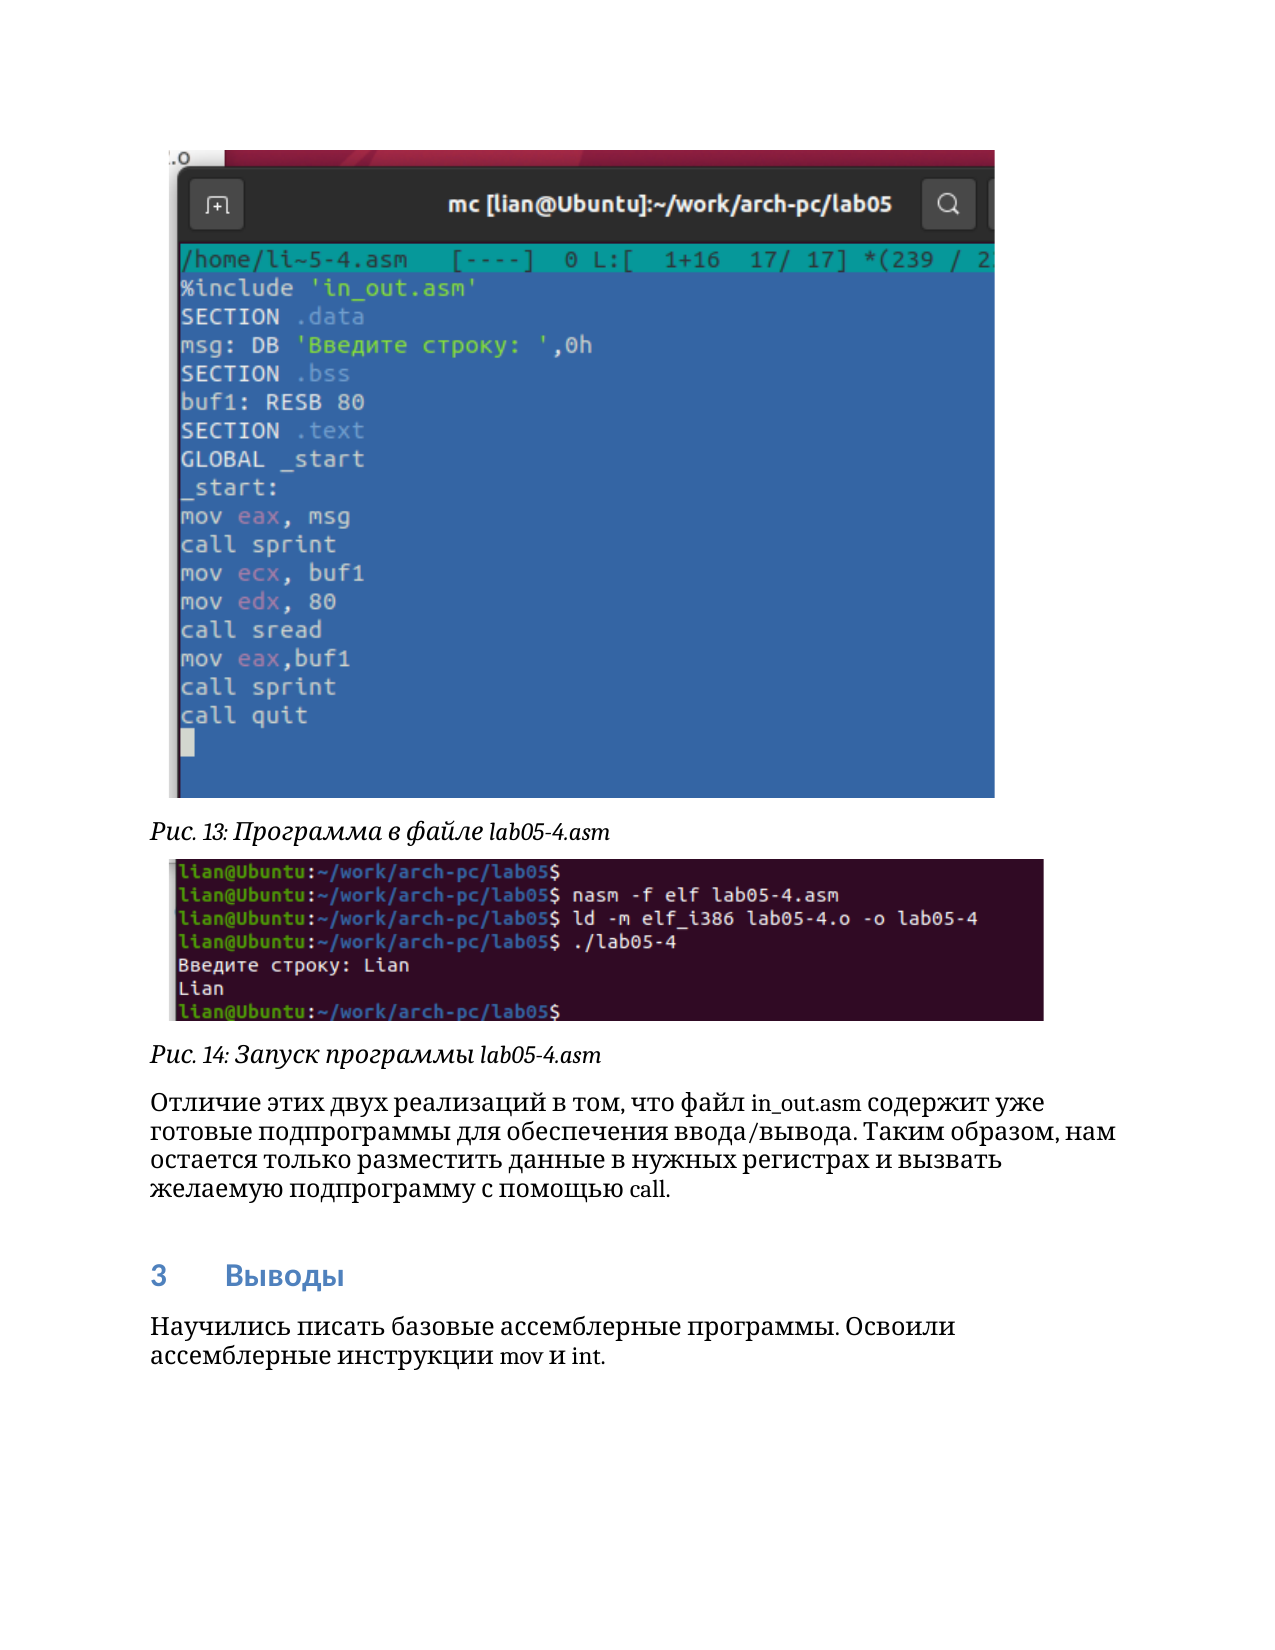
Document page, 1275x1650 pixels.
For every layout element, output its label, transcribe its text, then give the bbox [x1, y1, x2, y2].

picture [168, 150, 995, 798]
text Отличие этих двух реализаций в том, что файл in_out.asm содержит уже готовые подпрограммы для обеспечения ввода/вывода. Таким образом, нам остается только разместить данные в нужных регистрах и вызвать желаемую подпрограмму с помощью call. [150, 1089, 1125, 1204]
picture [168, 859, 1044, 1021]
text Научились писать базовые ассемблерные программы. Освоили ассемблерные инструкции mov и int. [150, 1313, 1125, 1371]
subtitle 3 Выводы [150, 1254, 1125, 1294]
text Рис. 14: Запуск программы lab05-4.asm [150, 1041, 1125, 1070]
text Рис. 13: Программа в файле lab05-4.asm [150, 818, 1125, 847]
